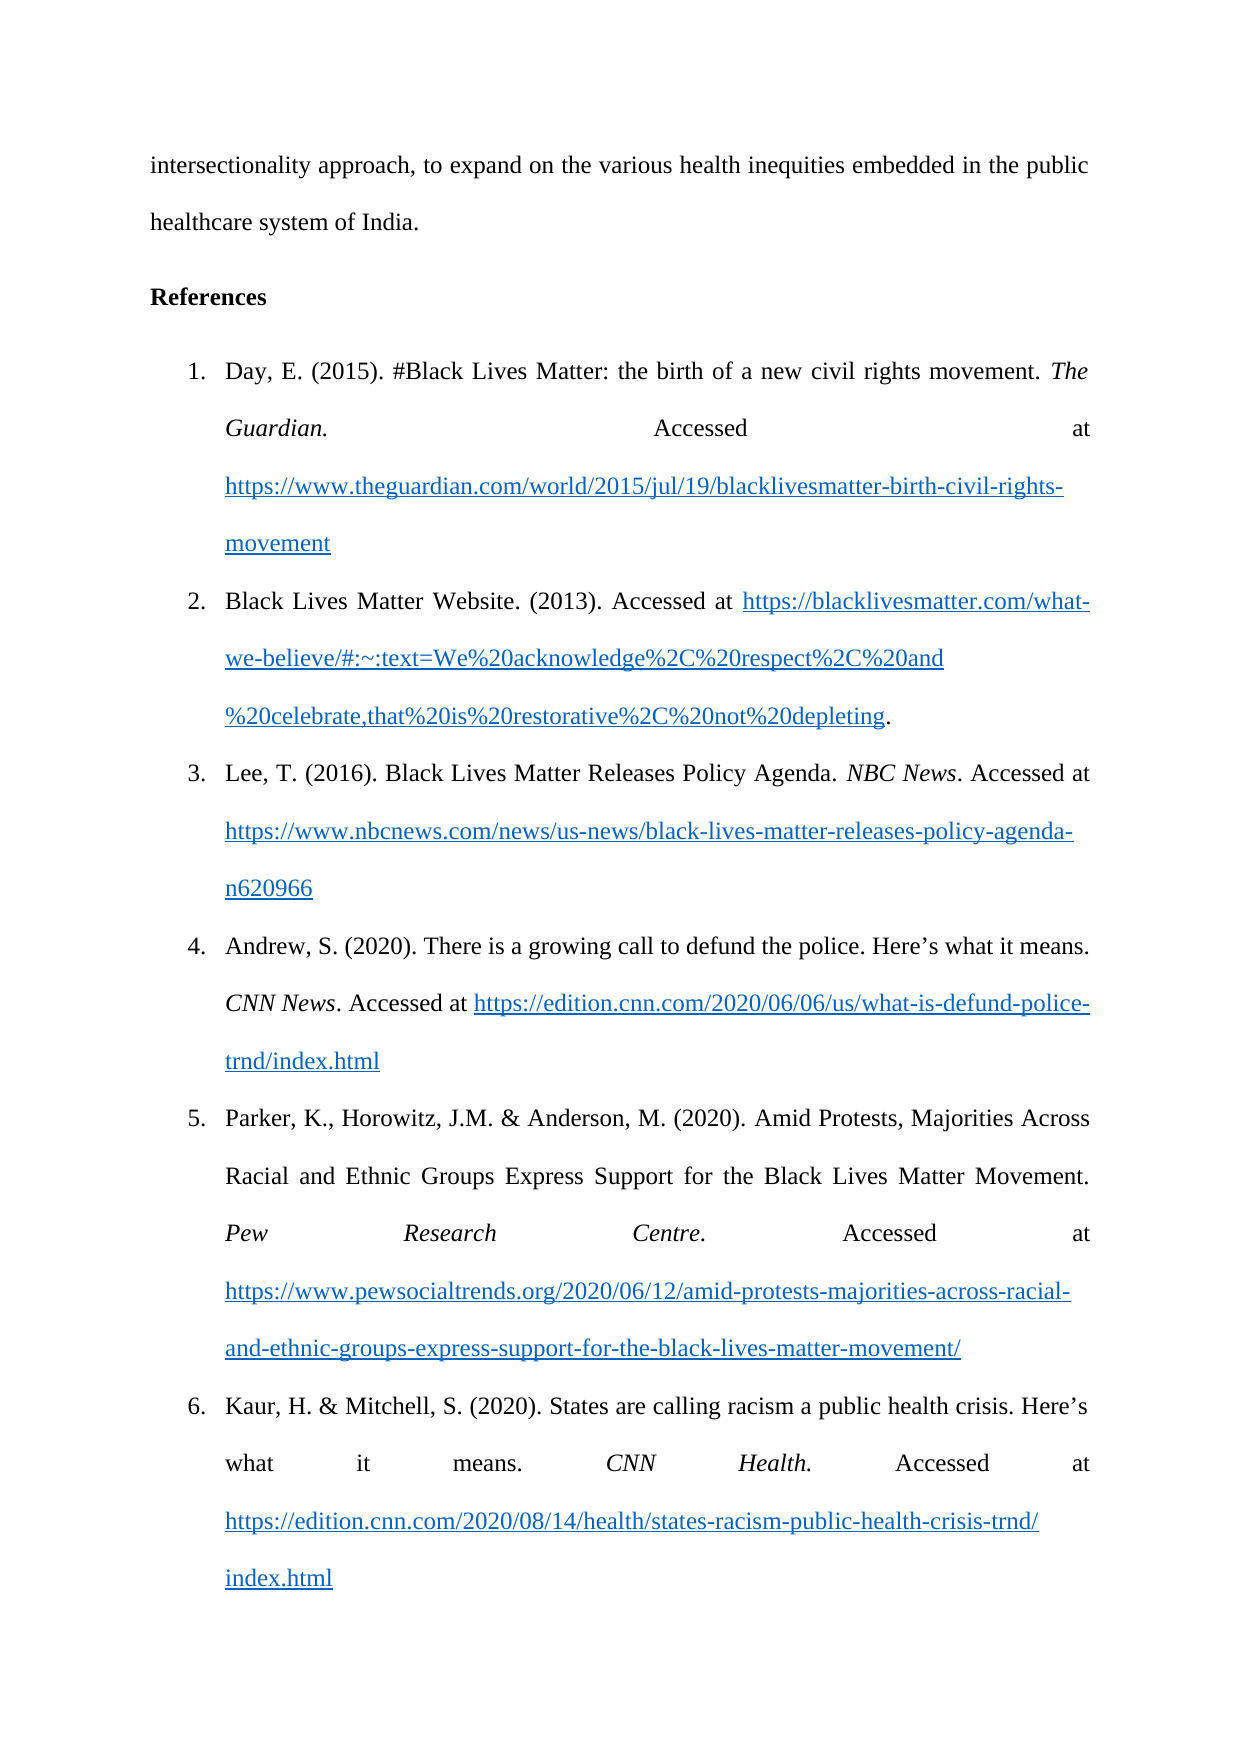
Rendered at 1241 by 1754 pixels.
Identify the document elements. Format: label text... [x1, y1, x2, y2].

list Black Lives Matter Website. (2013). Accessed at https://blacklivesmatter.com/what-we-believe/#:~:text=We%20acknowledge%2C%20respect%2C%20and%20celebrate,that%20is%20restorative%2C%20not%20depleting. [187, 586, 1090, 729]
list Kaur, H. & Mitchell, S. (2020). States are calling racism a public health crisis. Here’s what it means. CNN Health. Accessed at https://edition.cnn.com/2020/08/14/health/states-racism-public-health-crisis-trnd/index.html [187, 1391, 1090, 1592]
list Andrew, S. (2020). There is a growing call to defund the police. Here’s what it means. CNN News. Accessed at https://edition.cnn.com/2020/06/06/us/what-is-defund-police-trnd/index.html [187, 931, 1090, 1074]
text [150, 150, 1090, 236]
text References [150, 282, 1090, 310]
list Parker, K., Horowitz, J.M. & Anderson, M. (2020). Amid Protests, Majorities Across Racial and Ethnic Groups Express Support for the Black Lives Matter Movement. Pew Research Centre. Accessed at https://www.pewsocialtrends.org/2020/06/12/amid-protests-majorities-across-racial-and-ethnic-groups-express-support-for-the-black-lives-matter-movement/ [187, 1103, 1090, 1362]
list Lee, T. (2016). Black Lives Matter Releases Policy Agenda. NBC News. Accessed at https://www.nbcnews.com/news/us-news/black-lives-matter-releases-policy-agenda-n620966 [187, 758, 1090, 902]
list Day, E. (2015). #Black Lives Matter: the birth of a new civil rights movement. The Guardian. Accessed at https://www.theguardian.com/world/2015/jul/19/blacklivesmatter-birth-civil-rights-movement [187, 356, 1090, 557]
